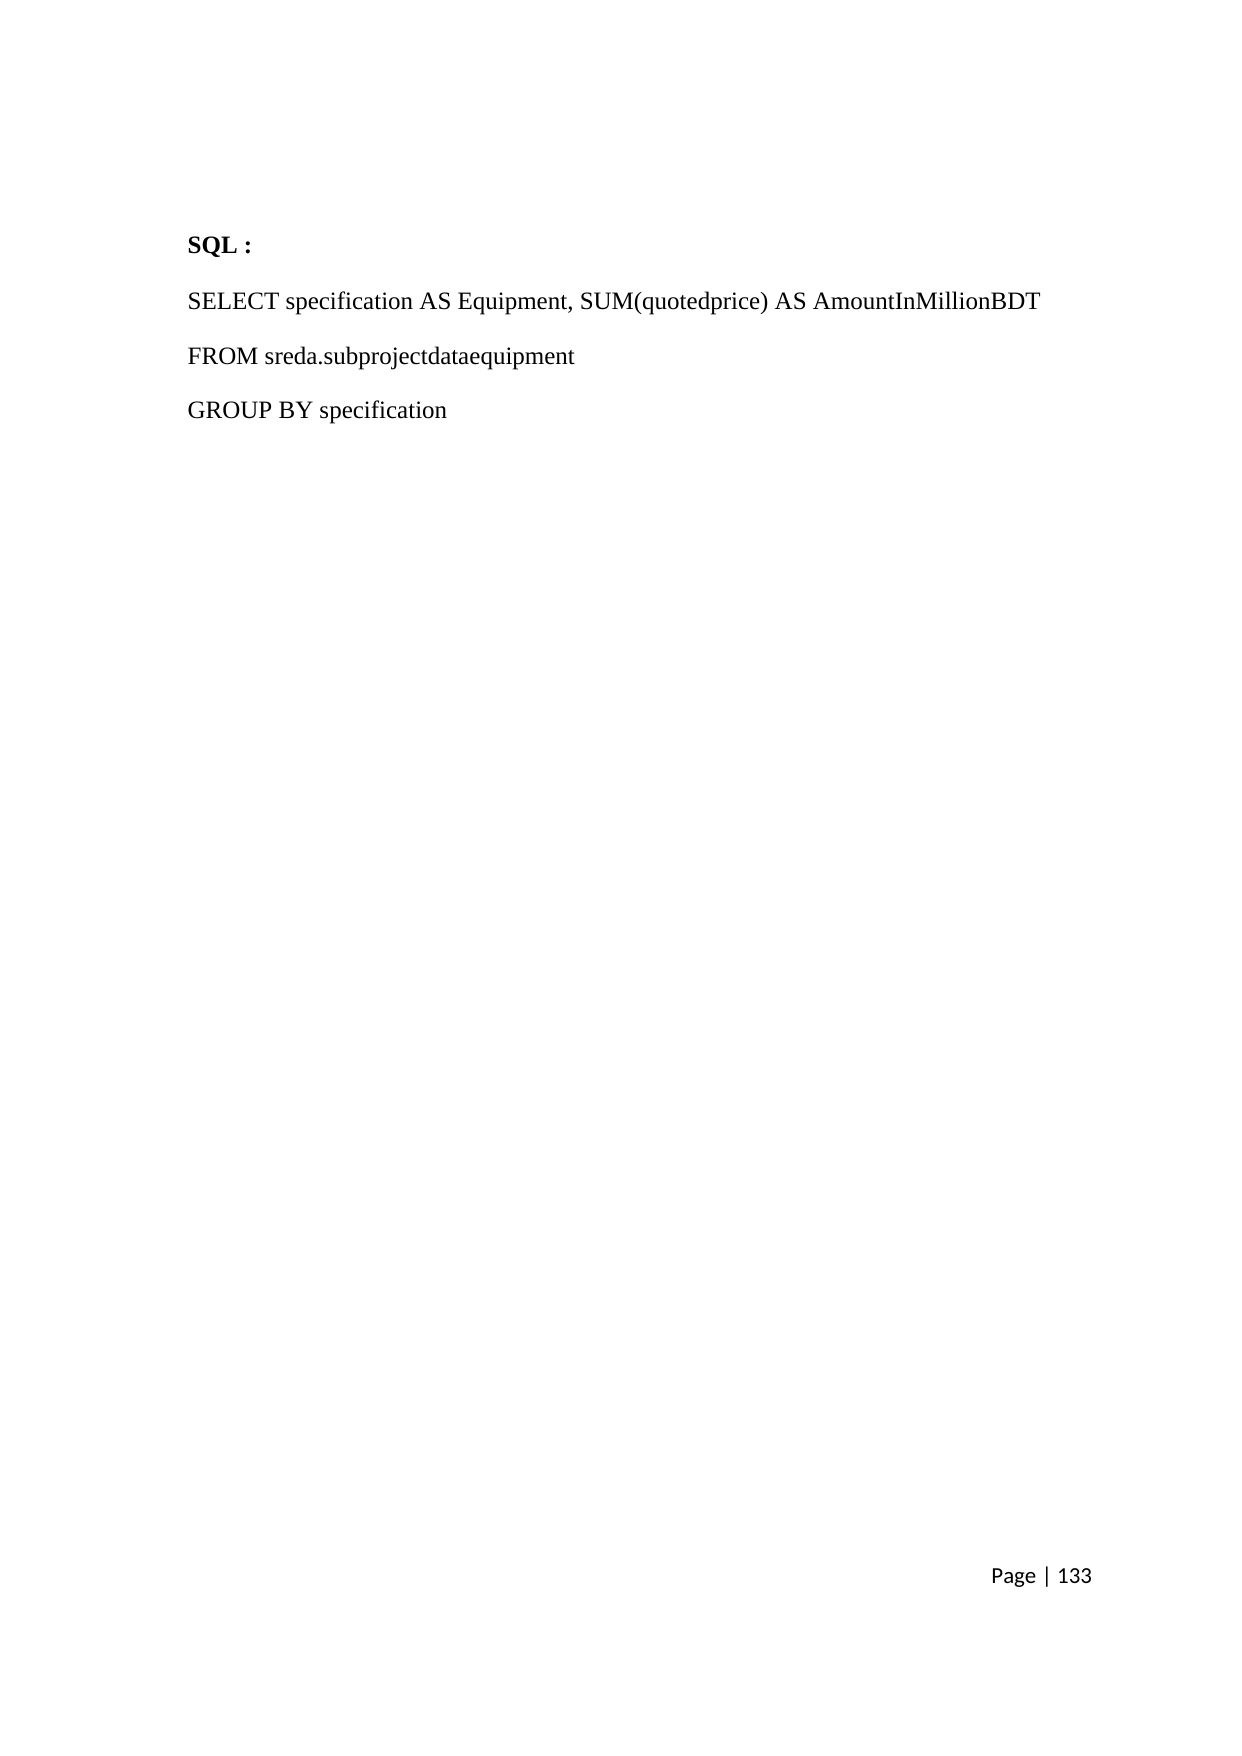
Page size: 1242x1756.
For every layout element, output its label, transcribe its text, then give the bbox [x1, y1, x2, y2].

text Page | 133 [175, 1561, 1092, 1589]
subtitle SQL : [187, 230, 1106, 259]
text SELECT specification AS Equipment, SUM(quotedprice) AS AmountInMillionBDT FROM sreda.subprojectdataequipment [187, 286, 1043, 370]
text GROUP BY specification [187, 397, 1106, 424]
